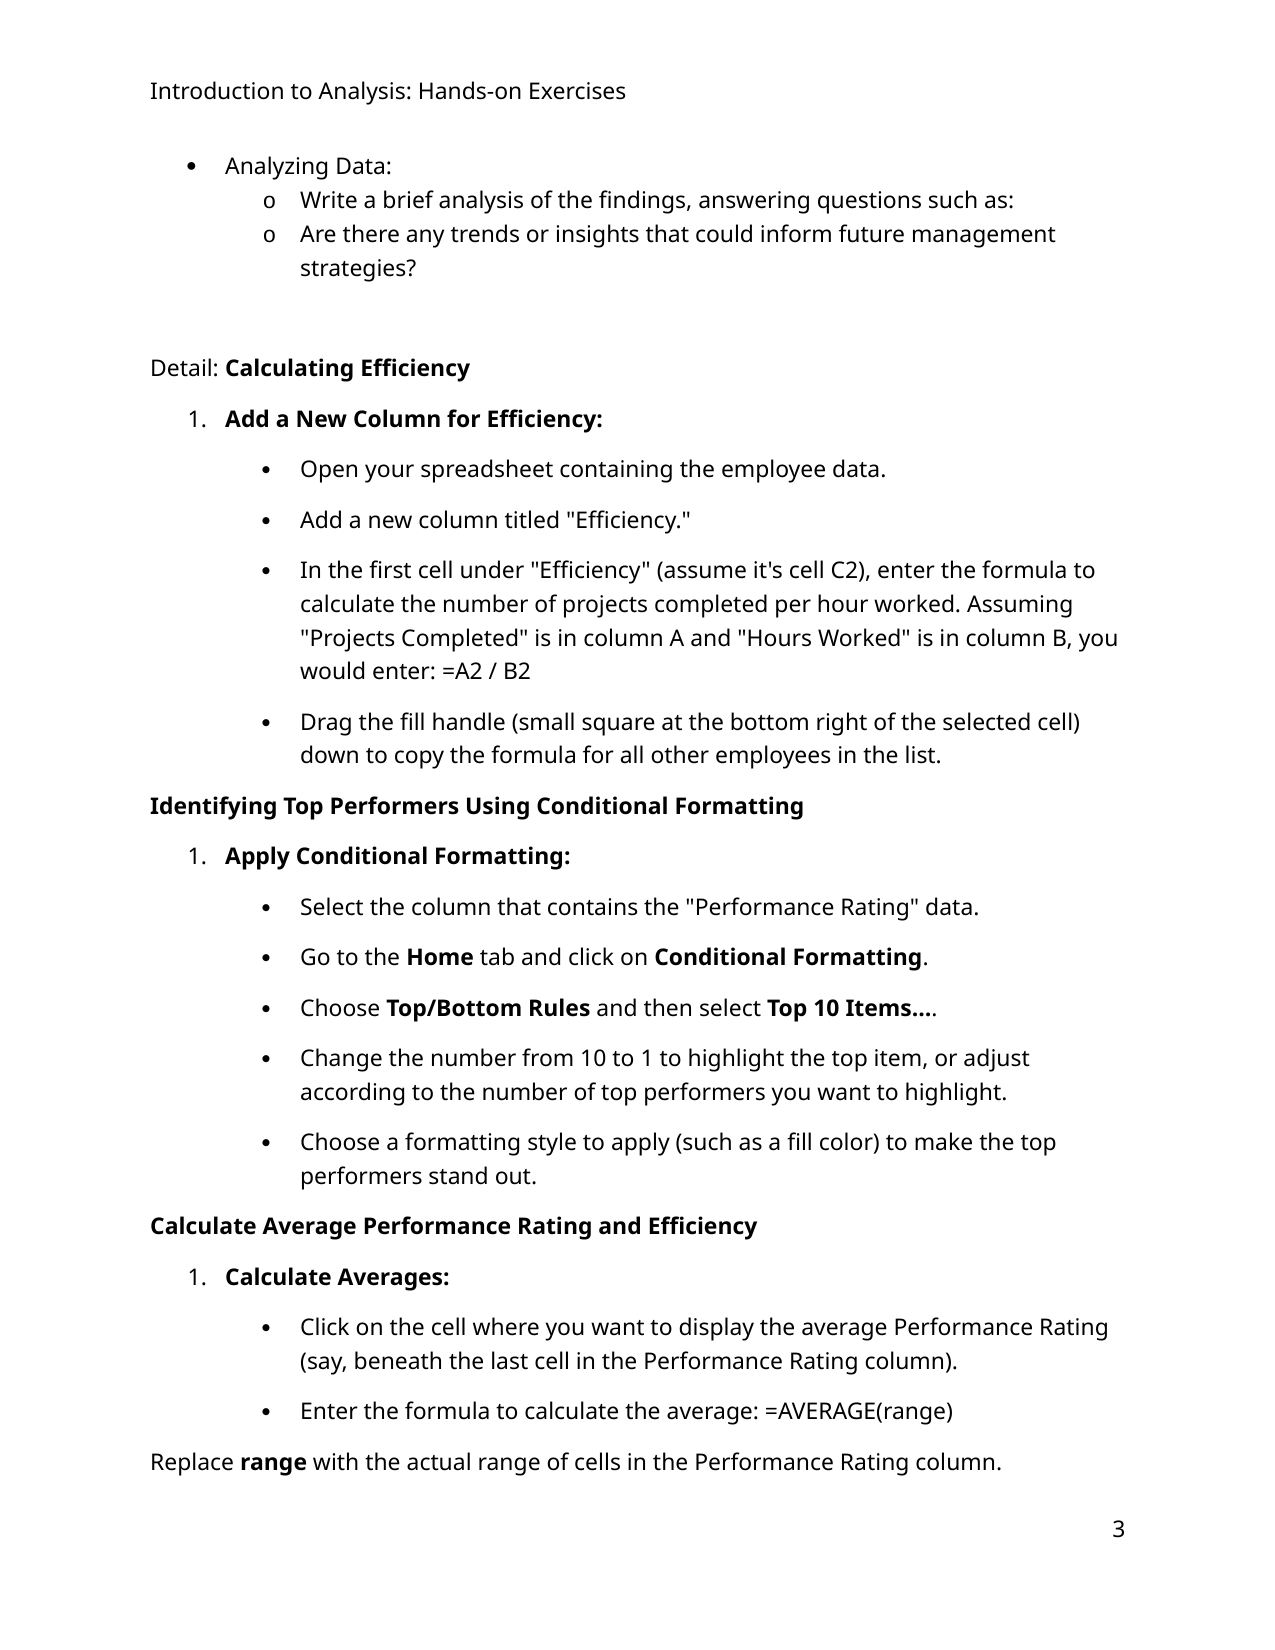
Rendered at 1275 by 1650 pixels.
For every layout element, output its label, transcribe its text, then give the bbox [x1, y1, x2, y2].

list Go to the Home tab and click on Conditional Formatting. [262, 941, 1125, 972]
text Calculate Average Performance Rating and Efficiency [150, 1210, 1125, 1241]
list Calculate Averages: [187, 1261, 1125, 1292]
list Choose a formatting style to apply (such as a fill color) to make the top performers stand out. [262, 1126, 1125, 1191]
list Open your spreadsheet containing the employee data. [262, 453, 1125, 484]
list Drag the fill handle (small square at the bottom right of the selected cell) down to copy the formula for all other employees in the list. [262, 706, 1125, 771]
list Are there any trends or insights that could inform future management strategies? [262, 218, 1125, 283]
list Write a brief analysis of the findings, answering questions such as: [262, 184, 1125, 215]
list Add a new column titled "Efficiency." [262, 503, 1125, 535]
list Change the number from 10 to 1 to highlight the top item, or adjust according to the number of top performers you want to highlight. [262, 1042, 1125, 1107]
list Enter the formula to calculate the average: =AVERAGE(range) [262, 1395, 1125, 1426]
text Detail: Calculating Efficiency [150, 352, 1125, 383]
list Choose Top/Bottom Rules and then select Top 10 Items…. [262, 991, 1125, 1023]
list Analyzing Data: [187, 150, 1125, 181]
list Apply Conditional Formatting: [187, 840, 1125, 871]
list In the first cell under "Efficiency" (assume it's cell C2), enter the formula to calculate the number of projects completed per hour worked. Assuming "Projects Completed" is in column A and "Hours Worked" is in column B, you would enter: =A2 / B2 [262, 554, 1125, 686]
text Identifying Top Performers Using Conditional Formatting [150, 790, 1125, 821]
list Add a New Column for Efficiency: [187, 403, 1125, 434]
list Click on the cell where you want to display the average Performance Rating (say, beneath the last cell in the Performance Rating column). [262, 1311, 1125, 1376]
list Select the column that contains the "Performance Rating" data. [262, 891, 1125, 922]
text Replace range with the actual range of cells in the Performance Rating column. [150, 1446, 1125, 1477]
